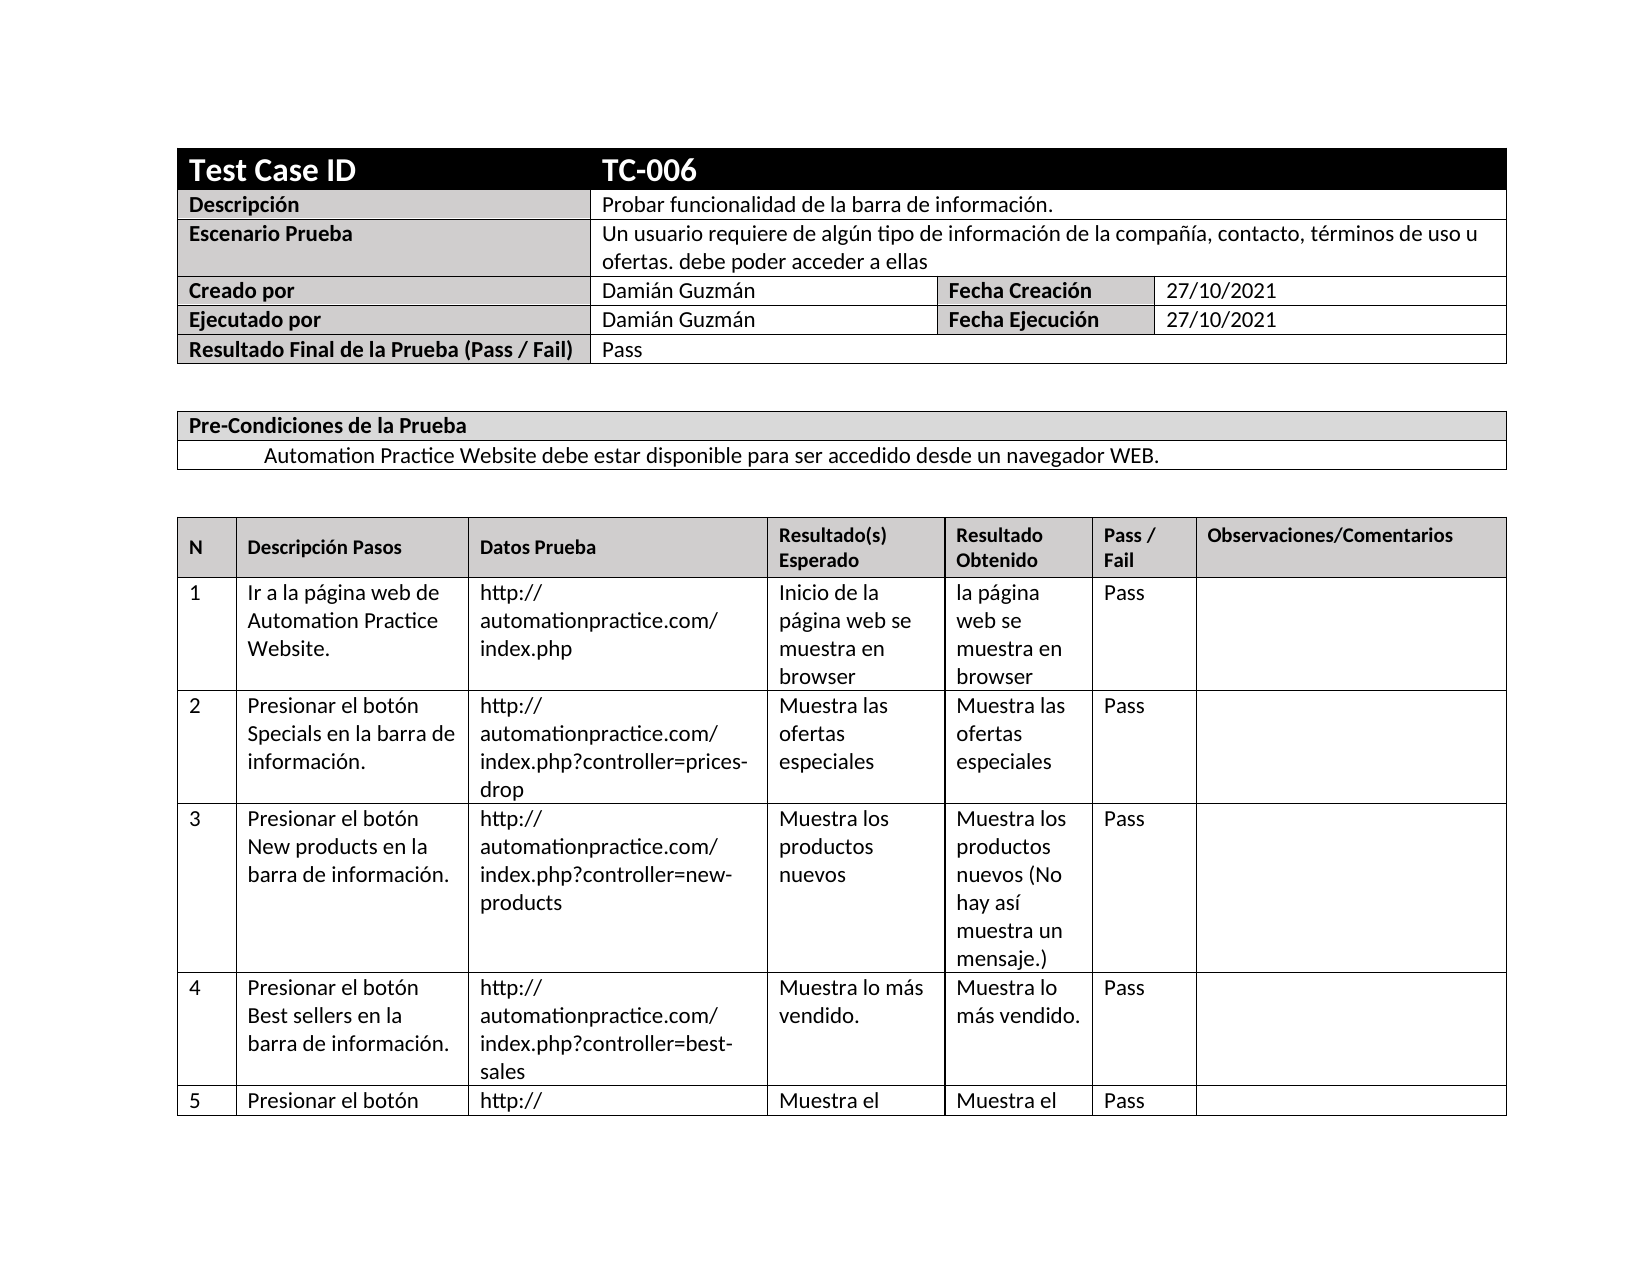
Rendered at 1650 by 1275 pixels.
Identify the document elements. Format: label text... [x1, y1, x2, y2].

table_cell http://automationpractice.com/index.php?controller=prices-drop [469, 691, 767, 803]
table_cell Damián Guzmán [591, 306, 937, 334]
table_cell http://automationpractice.com/index.php?controller=best-sales [469, 973, 767, 1085]
table_cell Fecha Ejecución [938, 306, 1154, 334]
table_cell 1 [178, 578, 236, 690]
table_header Descripción Pasos [237, 518, 468, 577]
table_cell Pass [591, 335, 1506, 363]
table_cell Presionar el botón New products en la barra de información. [237, 804, 468, 972]
table_header Datos Prueba [469, 518, 767, 577]
table_cell 5 [178, 1086, 236, 1114]
table_cell Muestra las ofertas especiales [946, 691, 1092, 803]
table_cell Pass [1093, 691, 1196, 803]
table_header Resultado(s) Esperado [768, 518, 944, 577]
table_header Pre-Condiciones de la Prueba [178, 412, 1506, 440]
table_cell la página web se muestra en browser [946, 578, 1092, 690]
table_cell Muestra los productos nuevos (No hay así muestra un mensaje.) [946, 804, 1092, 972]
table_cell Creado por [178, 277, 590, 304]
table_cell Escenario Prueba [178, 220, 590, 276]
table_cell http://automationpractice.com/index.php?controller=new-products [469, 804, 767, 972]
table_cell Muestra los productos nuevos [768, 804, 944, 972]
table_cell 2 [178, 691, 236, 803]
table_cell Muestra el mapa con las tiendas de automation practice website. [768, 1086, 944, 1114]
table_cell Pass [1093, 973, 1196, 1085]
table_cell Ejecutado por [178, 306, 590, 334]
table_cell Ir a la página web de Automation Practice Website. [237, 578, 468, 690]
table_cell Probar funcionalidad de la barra de información. [591, 190, 1506, 218]
table_cell http://automationpractice.com/index.php?controller=stores [469, 1086, 767, 1114]
table_cell Damián Guzmán [591, 277, 937, 304]
table_header Test Case ID [178, 149, 590, 189]
table_cell 27/10/2021 [1155, 306, 1506, 334]
table_cell Resultado Final de la Prueba (Pass / Fail) [178, 335, 590, 363]
table_cell 4 [178, 973, 236, 1085]
table_cell http://automationpractice.com/index.php [469, 578, 767, 690]
table_cell Presionar el botón Specials en la barra de información. [237, 691, 468, 803]
table_cell 3 [178, 804, 236, 972]
table_cell Pass [1093, 804, 1196, 972]
table_cell Inicio de la página web se muestra en browser [768, 578, 944, 690]
table_header N [178, 518, 236, 577]
table_cell [1197, 691, 1506, 803]
table_cell Fecha Creación [938, 277, 1154, 304]
table_cell [1197, 973, 1506, 1085]
table_header Resultado Obtenido [946, 518, 1092, 577]
table_cell Pass [1093, 1086, 1196, 1114]
table_cell Descripción [178, 190, 590, 218]
table_cell Presionar el botón Best sellers en la barra de información. [237, 973, 468, 1085]
table_cell [1197, 578, 1506, 690]
table_cell Muestra lo más vendido. [946, 973, 1092, 1085]
table_cell Muestra las ofertas especiales [768, 691, 944, 803]
table_cell Muestra el mapa con las tiendas de automation practice website. [946, 1086, 1092, 1114]
table_header Observaciones/Comentarios [1197, 518, 1506, 577]
table_cell Un usuario requiere de algún tipo de información de la compañía, contacto, términos de uso u ofertas. debe poder acceder a ellas [591, 220, 1506, 276]
table_cell [1197, 804, 1506, 972]
table_cell [1197, 1086, 1506, 1114]
table_header TC-006 [591, 149, 1506, 189]
table_header Pass / Fail [1093, 518, 1196, 577]
table_cell Muestra lo más vendido. [768, 973, 944, 1085]
table_cell Presionar el botón Our stores en la barra de información. [237, 1086, 468, 1114]
table_cell Automation Practice Website debe estar disponible para ser accedido desde un navegador WEB. [178, 441, 1506, 469]
table_cell Pass [1093, 578, 1196, 690]
table_cell 27/10/2021 [1155, 277, 1506, 304]
